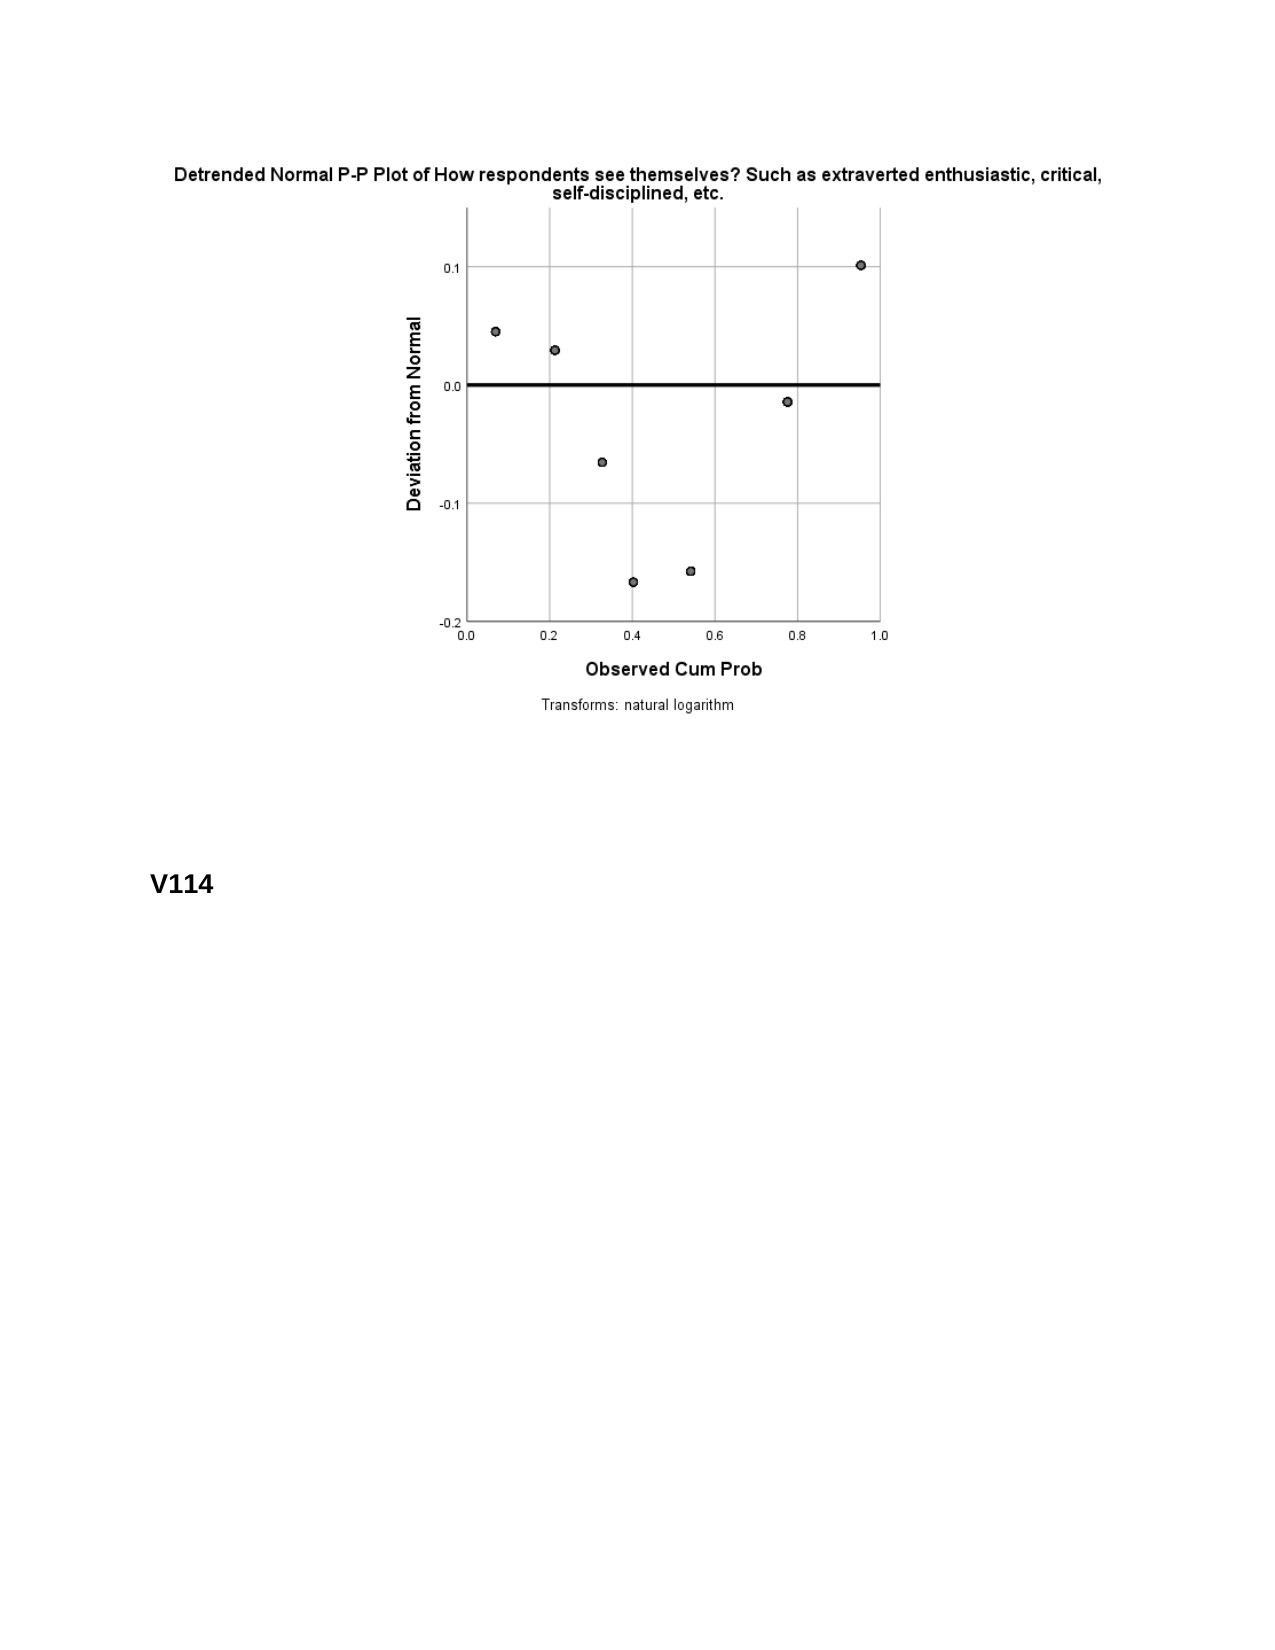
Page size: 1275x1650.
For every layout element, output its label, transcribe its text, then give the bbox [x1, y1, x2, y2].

picture [150, 150, 1125, 725]
text V114 [150, 868, 1125, 899]
